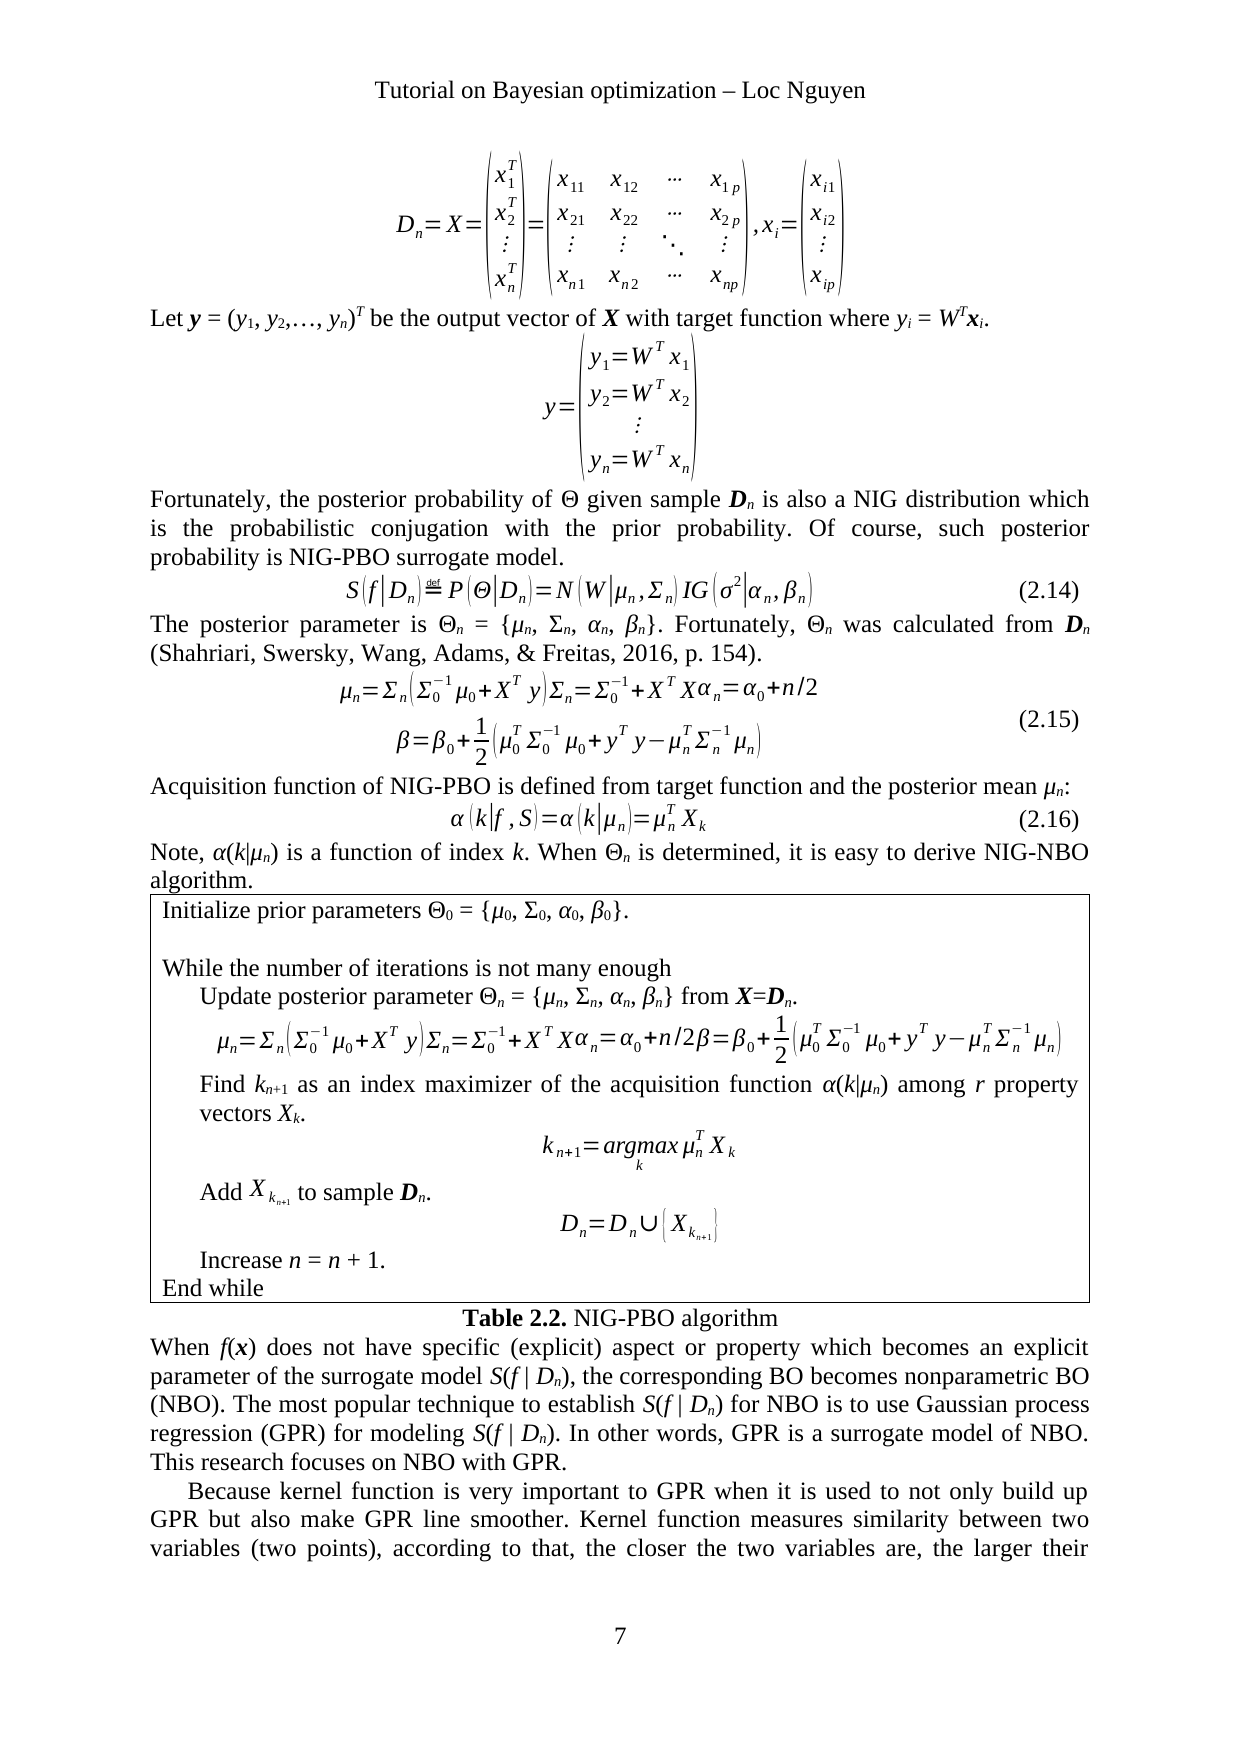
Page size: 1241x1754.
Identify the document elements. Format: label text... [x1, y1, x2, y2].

text When f(x) does not have specific (explicit) aspect or property which becomes an explicit parameter of the surrogate model S(f | Dn), the corresponding BO becomes nonparametric BO (NBO). The most popular technique to establish S(f | Dn) for NBO is to use Gaussian process regression (GPR) for modeling S(f | Dn). In other words, GPR is a surrogate model of NBO. This research focuses on NBO with GPR. [150, 1332, 1090, 1476]
text Table 2.2. NIG-PBO algorithm [150, 1303, 1090, 1332]
text Acquisition function of NIG-PBO is defined from target function and the posterior mean μn: [150, 771, 1090, 800]
table_header (2.16) [1007, 800, 1090, 837]
text Fortunately, the posterior probability of Θ given sample Dn is also a NIG distribution which is the probabilistic conjugation with the prior probability. Of course, such posterior probability is NIG-PBO surrogate model. [150, 484, 1090, 570]
table_header Initialize prior parameters Θ0 = {μ0, Σ0, α0, β0}. While the number of iterations is not many enough Update posterior parameter Θn = {μn, Σn, αn, βn} from X=Dn. Find kn+1 as an index maximizer of the acquisition function α(k|μn) among r property vectors Xk. Add to sample Dn. Increase n = n + 1. End while [151, 895, 1089, 1302]
text Let y = (y1, y2,…, yn)T be the output vector of X with target function where yi = WTxi. [150, 303, 1090, 331]
text Note, α(k|μn) is a function of index k. When Θn is determined, it is easy to derive NIG-NBO algorithm. [150, 837, 1090, 894]
table_header [150, 667, 1007, 771]
table_header (2.15) [1007, 667, 1090, 771]
table_header [150, 570, 1007, 609]
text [150, 1476, 1090, 1562]
table_header [150, 800, 1007, 837]
text The posterior parameter is Θn = {μn, Σn, αn, βn}. Fortunately, Θn was calculated from Dn . [150, 609, 1090, 667]
table_header (2.14) [1007, 570, 1090, 609]
